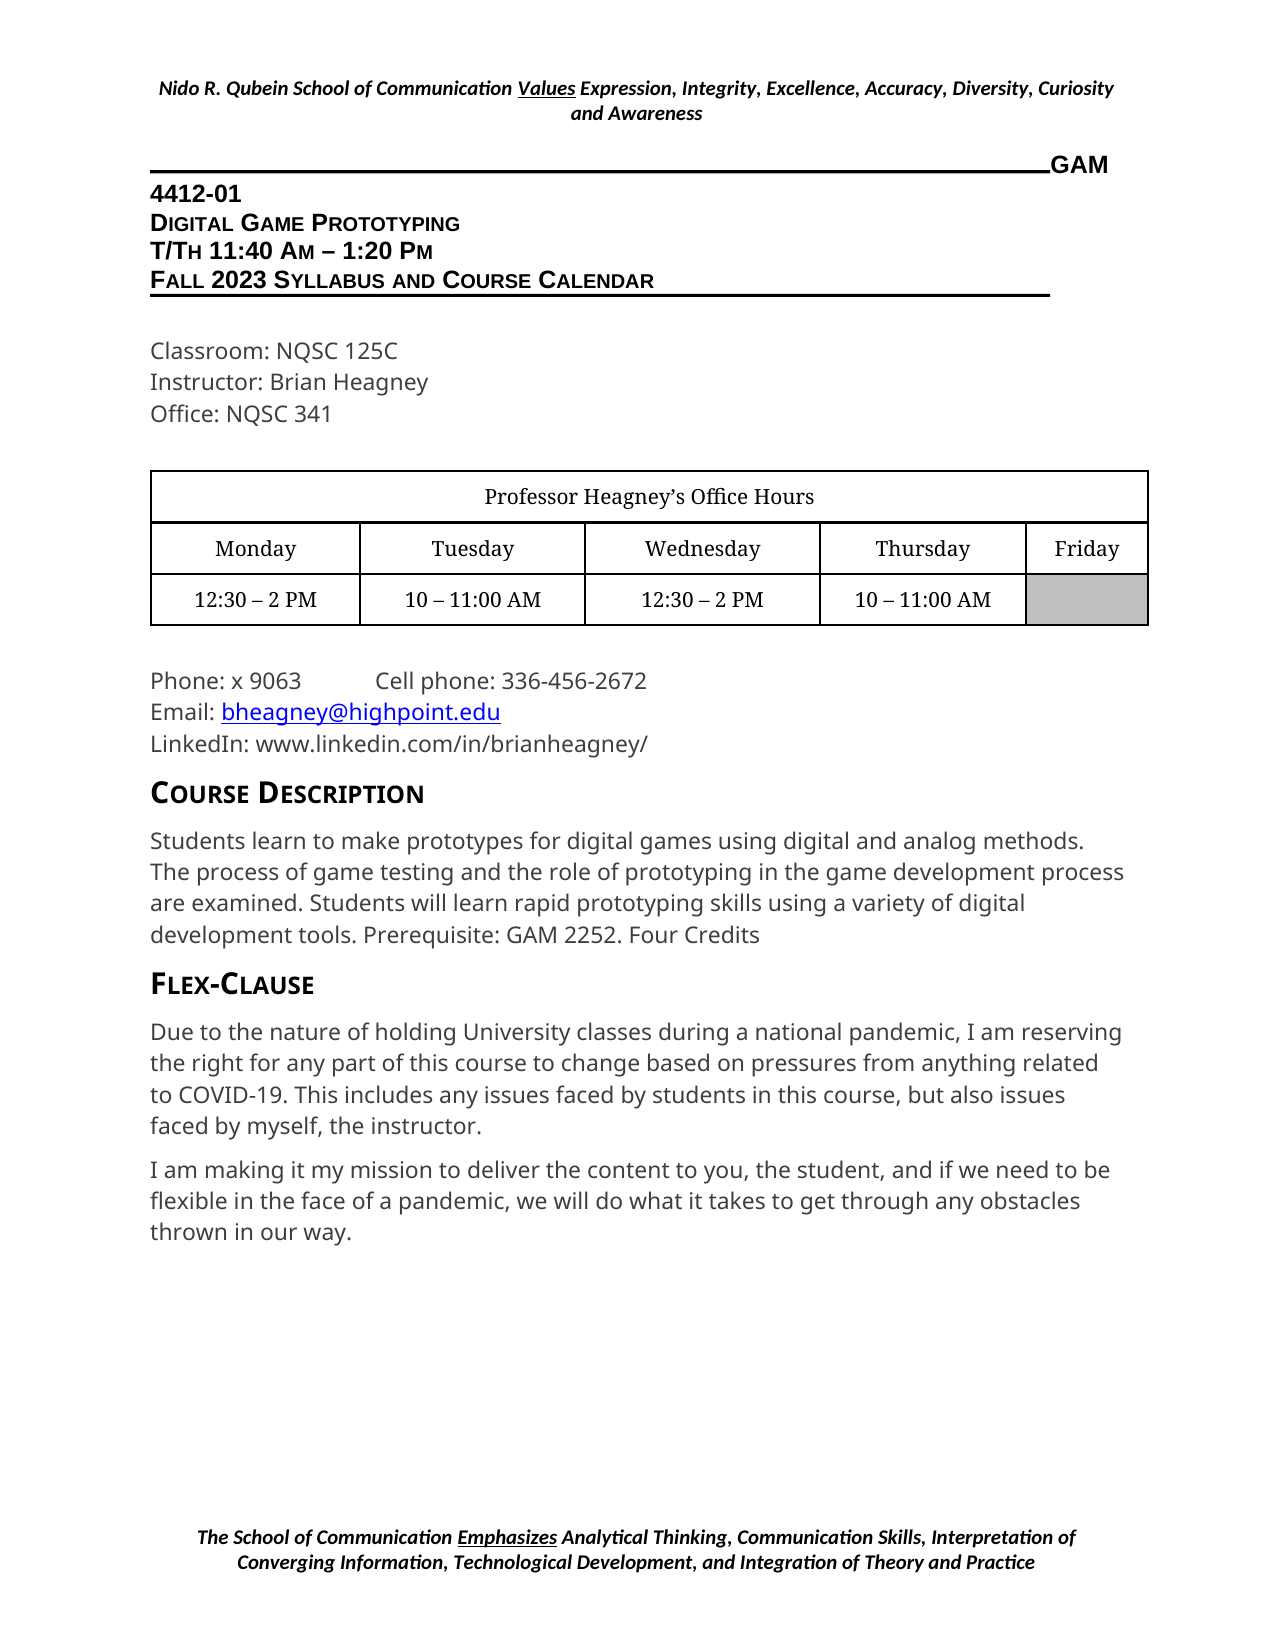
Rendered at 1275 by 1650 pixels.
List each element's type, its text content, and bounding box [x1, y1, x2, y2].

table_cell 10 – 11:00 AM [821, 575, 1025, 624]
table_cell 10 – 11:00 AM [361, 575, 584, 624]
text Due to the nature of holding University classes during a national pandemic, I am reserving the right for any part of this course to change based on pressures from anything related to COVID-19. This includes any issues faced by students in this course, but also issues faced by myself, the instructor. [150, 1016, 1125, 1141]
text Students learn to make prototypes for digital games using digital and analog methods. The process of game testing and the role of prototyping in the game development process are examined. Students will learn rapid prototyping skills using a variety of digital development tools. Prerequisite: GAM 2252. Four Credits [150, 825, 1125, 950]
text I am making it my mission to deliver the content to you, the student, and if we need to be flexible in the face of a pandemic, we will do what it takes to get through any obstacles thrown in our way. [150, 1153, 1125, 1247]
table_header Professor Heagney’s Office Hours [152, 472, 1147, 521]
table_cell [1027, 575, 1147, 624]
text Phone: x 9063 Cell phone: 336-456-2672 Email: bheagney@highpoint.edu LinkedIn: www.linkedin.com/in/brianheagney/ [150, 665, 1125, 759]
text T/Th 11:40 Am – 1:20 Pm [150, 236, 1125, 265]
table_cell 12:30 – 2 PM [152, 575, 359, 624]
text Course Description [150, 771, 1125, 812]
table_cell Thursday [821, 524, 1025, 573]
table_cell Friday [1027, 524, 1147, 573]
text Classroom: NQSC 125C Instructor: Brian Heagney Office: NQSC 341 [150, 335, 1125, 429]
table_cell Monday [152, 524, 359, 573]
text GAM 4412-01 [150, 150, 1125, 207]
table_cell Tuesday [361, 524, 584, 573]
text Flex-Clause [150, 962, 1125, 1003]
table_cell Wednesday [586, 524, 819, 573]
text Digital Game Prototyping [150, 207, 1125, 236]
text Fall 2023 Syllabus and Course Calendar [150, 265, 1125, 322]
table_cell 12:30 – 2 PM [586, 575, 819, 624]
